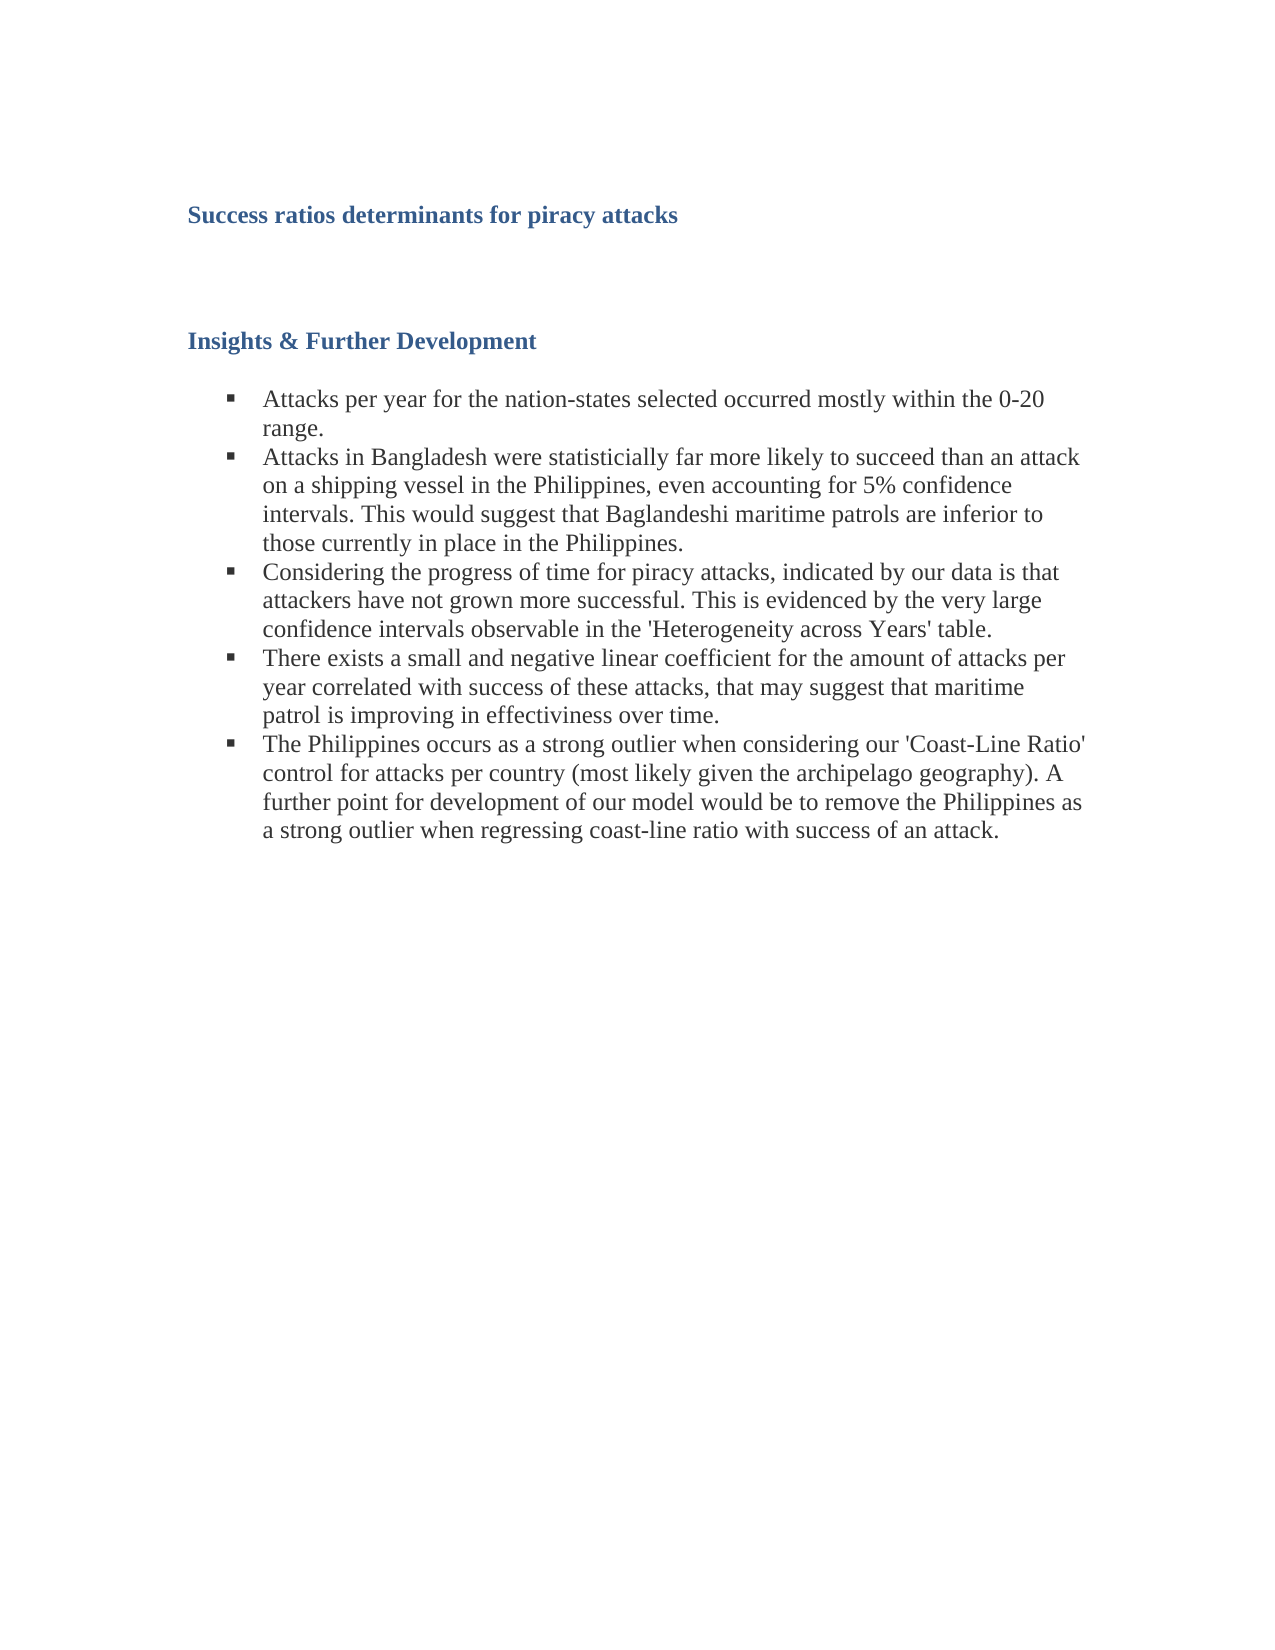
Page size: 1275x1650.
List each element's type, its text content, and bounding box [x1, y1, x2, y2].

list The Philippines occurs as a strong outlier when considering our 'Coast-Line Ratio' control for attacks per country (most likely given the archipelago geography). A further point for development of our model would be to remove the Philippines as a strong outlier when regressing coast-line ratio with success of an attack. [225, 729, 1087, 844]
list There exists a small and negative linear coefficient for the amount of attacks per year correlated with success of these attacks, that may suggest that maritime patrol is improving in effectiviness over time. [225, 643, 1087, 729]
list Attacks per year for the nation-states selected occurred mostly within the 0-20 range. [225, 384, 1087, 442]
subtitle Insights & Further Development [187, 326, 1087, 355]
subtitle Success ratios determinants for piracy attacks [187, 200, 1087, 229]
list Considering the progress of time for piracy attacks, indicated by our data is that attackers have not grown more successful. This is evidenced by the very large confidence intervals observable in the 'Heterogeneity across Years' table. [225, 557, 1087, 643]
list Attacks in Bangladesh were statisticially far more likely to succeed than an attack on a shipping vessel in the Philippines, even accounting for 5% confidence intervals. This would suggest that Baglandeshi maritime patrols are inferior to those currently in place in the Philippines. [225, 442, 1087, 557]
